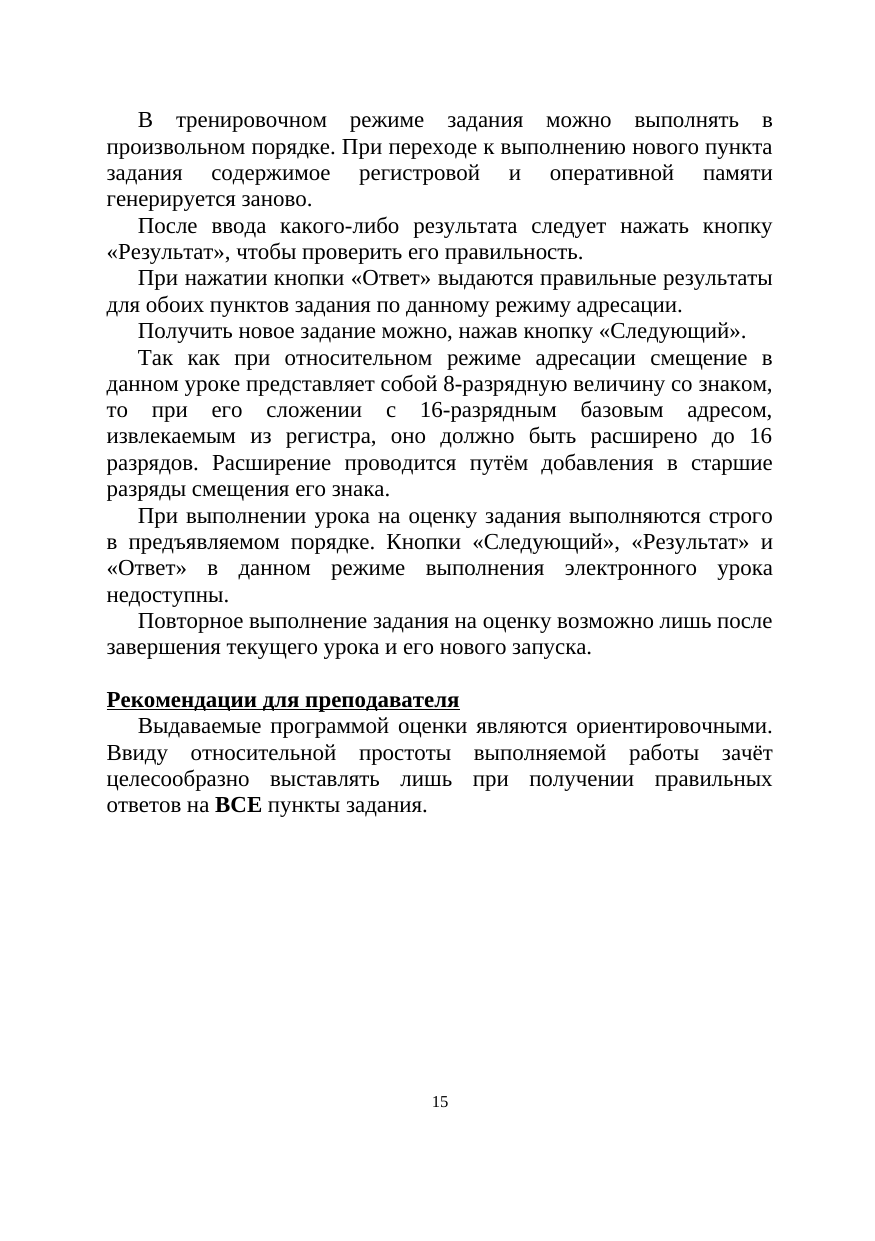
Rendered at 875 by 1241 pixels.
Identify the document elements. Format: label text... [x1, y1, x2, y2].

text Рекомендации для преподавателя [106, 686, 774, 712]
text Выдаваемые программой оценки являются ориентировочными. Ввиду относительной простоты выполняемой работы зачёт целесообразно выставлять лишь при получении правильных ответов на ВСЕ пункты задания. [106, 712, 774, 818]
text При нажатии кнопки «Ответ» выдаются правильные результаты для обоих пунктов задания по данному режиму адресации. [106, 264, 774, 317]
text Так как при относительном режиме адресации смещение в данном уроке представляет собой 8-разрядную величину со знаком, то при его сложении с 16-разрядным базовым адресом, извлекаемым из регистра, оно должно быть расширено до 16 разрядов. Расширение проводится путём добавления в старшие разряды смещения его знака. [106, 343, 774, 502]
text Повторное выполнение задания на оценку возможно лишь после завершения текущего урока и его нового запуска. [106, 607, 774, 660]
text После ввода какого-либо результата следует нажать кнопку «Результат», чтобы проверить его правильность. [106, 212, 774, 264]
text При выполнении урока на оценку задания выполняются строго в предъявляемом порядке. Кнопки «Следующий», «Результат» и «Ответ» в данном режиме выполнения электронного урока недоступны. [106, 502, 774, 607]
text Получить новое задание можно, нажав кнопку «Следующий». [106, 317, 774, 343]
text В тренировочном режиме задания можно выполнять в произвольном порядке. При переходе к выполнению нового пункта задания содержимое регистровой и оперативной памяти генерируется заново. [106, 106, 774, 212]
